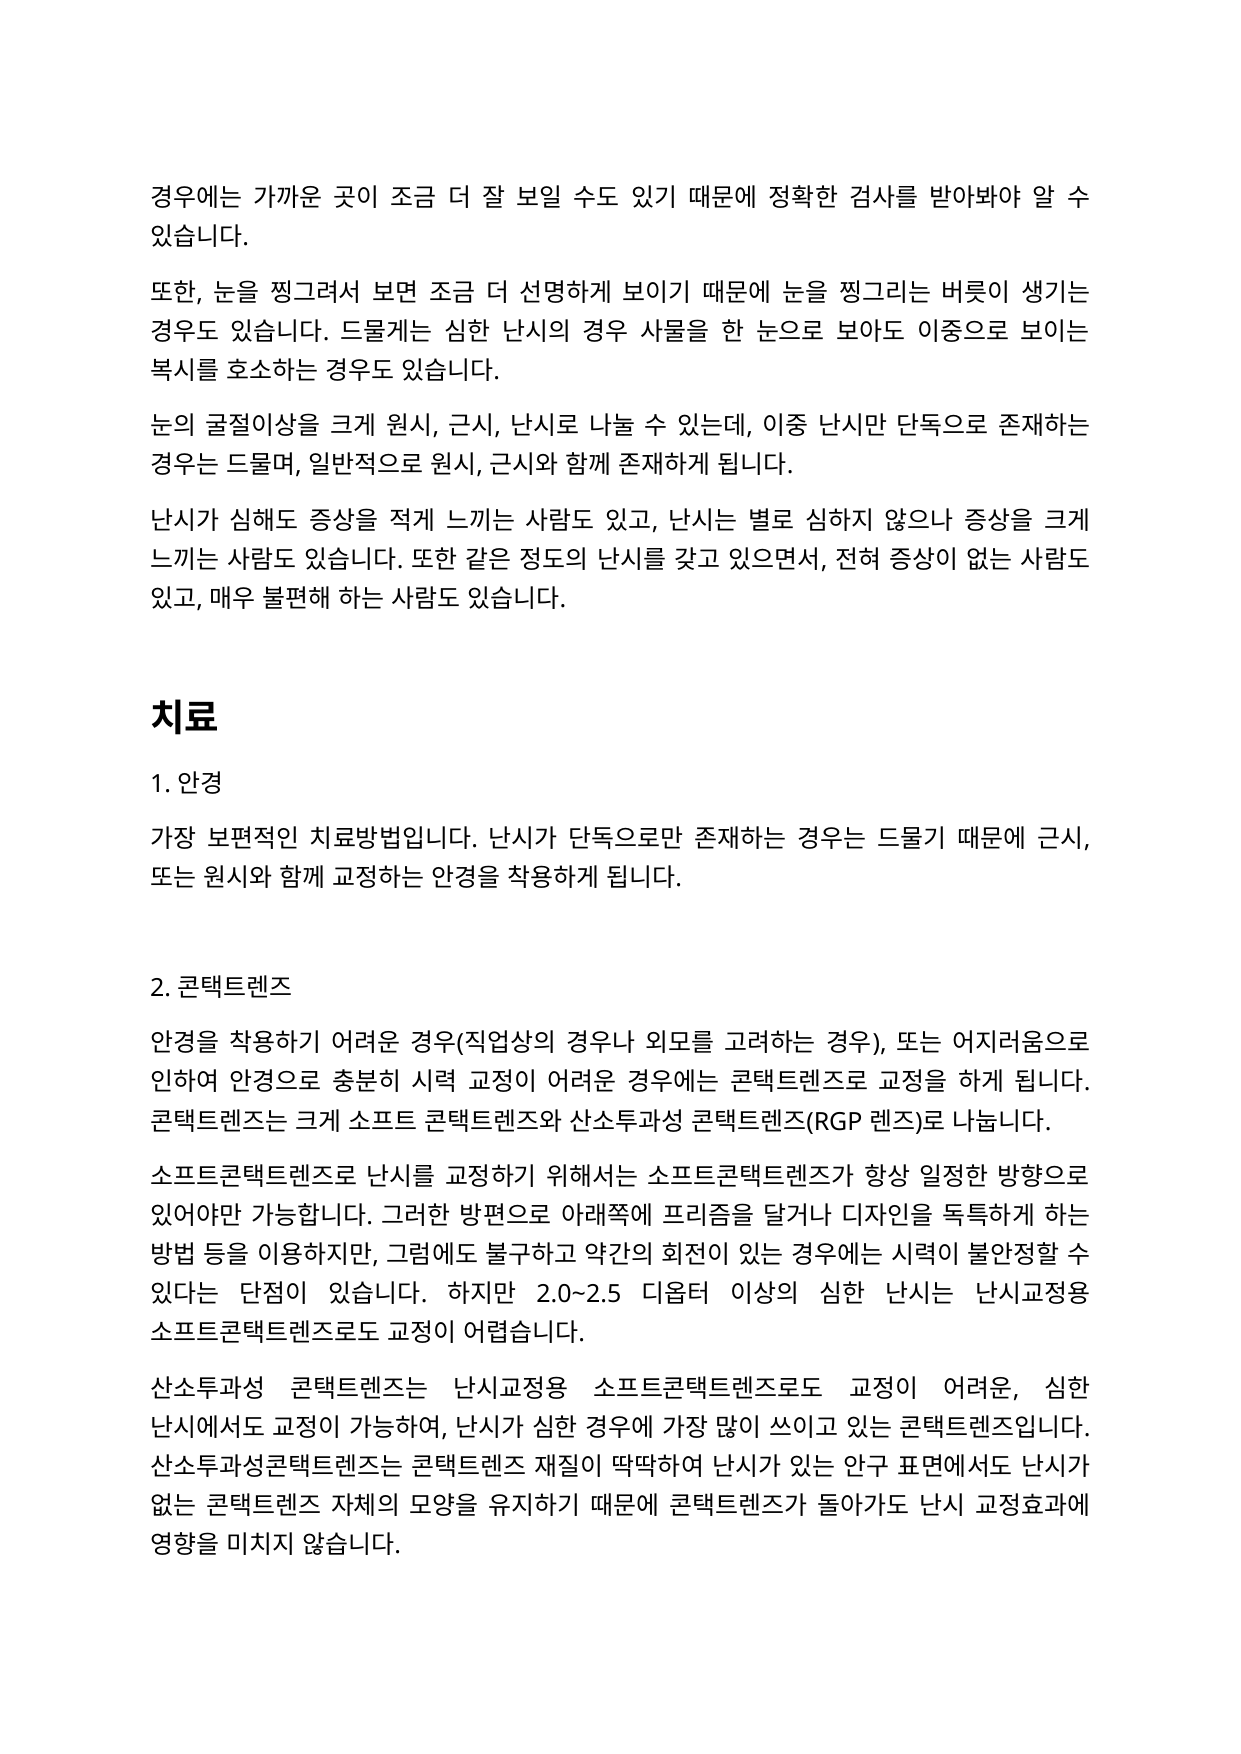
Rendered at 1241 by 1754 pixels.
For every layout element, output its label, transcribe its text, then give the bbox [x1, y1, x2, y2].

text 산소투과성 콘택트렌즈는 난시교정용 소프트콘택트렌즈로도 교정이 어려운, 심한 난시에서도 교정이 가능하여, 난시가 심한 경우에 가장 많이 쓰이고 있는 콘택트렌즈입니다. 산소투과성콘택트렌즈는 콘택트렌즈 재질이 딱딱하여 난시가 있는 안구 표면에서도 난시가 없는 콘택트렌즈 자체의 모양을 유지하기 때문에 콘택트렌즈가 돌아가도 난시 교정효과에 영향을 미치지 않습니다. [150, 1369, 1090, 1561]
text 난시가 심해도 증상을 적게 느끼는 사람도 있고, 난시는 별로 심하지 않으나 증상을 크게 느끼는 사람도 있습니다. 또한 같은 정도의 난시를 갖고 있으면서, 전혀 증상이 없는 사람도 있고, 매우 불편해 하는 사람도 있습니다. [150, 501, 1090, 615]
text 소프트콘택트렌즈로 난시를 교정하기 위해서는 소프트콘택트렌즈가 항상 일정한 방향으로 있어야만 가능합니다. 그러한 방편으로 아래쪽에 프리즘을 달거나 디자인을 독특하게 하는 방법 등을 이용하지만, 그럼에도 불구하고 약간의 회전이 있는 경우에는 시력이 불안정할 수 있다는 단점이 있습니다. 하지만 2.0~2.5 디옵터 이상의 심한 난시는 난시교정용 소프트콘택트렌즈로도 교정이 어렵습니다. [150, 1157, 1090, 1349]
text 눈의 굴절이상을 크게 원시, 근시, 난시로 나눌 수 있는데, 이중 난시만 단독으로 존재하는 경우는 드물며, 일반적으로 원시, 근시와 함께 존재하게 됩니다. [150, 406, 1090, 481]
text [150, 177, 1090, 252]
text 2. 콘택트렌즈 [150, 967, 1090, 1003]
text 또한, 눈을 찡그려서 보면 조금 더 선명하게 보이기 때문에 눈을 찡그리는 버릇이 생기는 경우도 있습니다. 드물게는 심한 난시의 경우 사물을 한 눈으로 보아도 이중으로 보이는 복시를 호소하는 경우도 있습니다. [150, 272, 1090, 386]
text 안경을 착용하기 어려운 경우(직업상의 경우나 외모를 고려하는 경우), 또는 어지러움으로 인하여 안경으로 충분히 시력 교정이 어려운 경우에는 콘택트렌즈로 교정을 하게 됩니다. 콘택트렌즈는 크게 소프트 콘택트렌즈와 산소투과성 콘택트렌즈(RGP 렌즈)로 나눕니다. [150, 1023, 1090, 1137]
text 1. 안경 [150, 763, 1090, 799]
text 가장 보편적인 치료방법입니다. 난시가 단독으로만 존재하는 경우는 드물기 때문에 근시, 또는 원시와 함께 교정하는 안경을 착용하게 됩니다. [150, 819, 1090, 894]
text 치료 [150, 688, 1090, 742]
